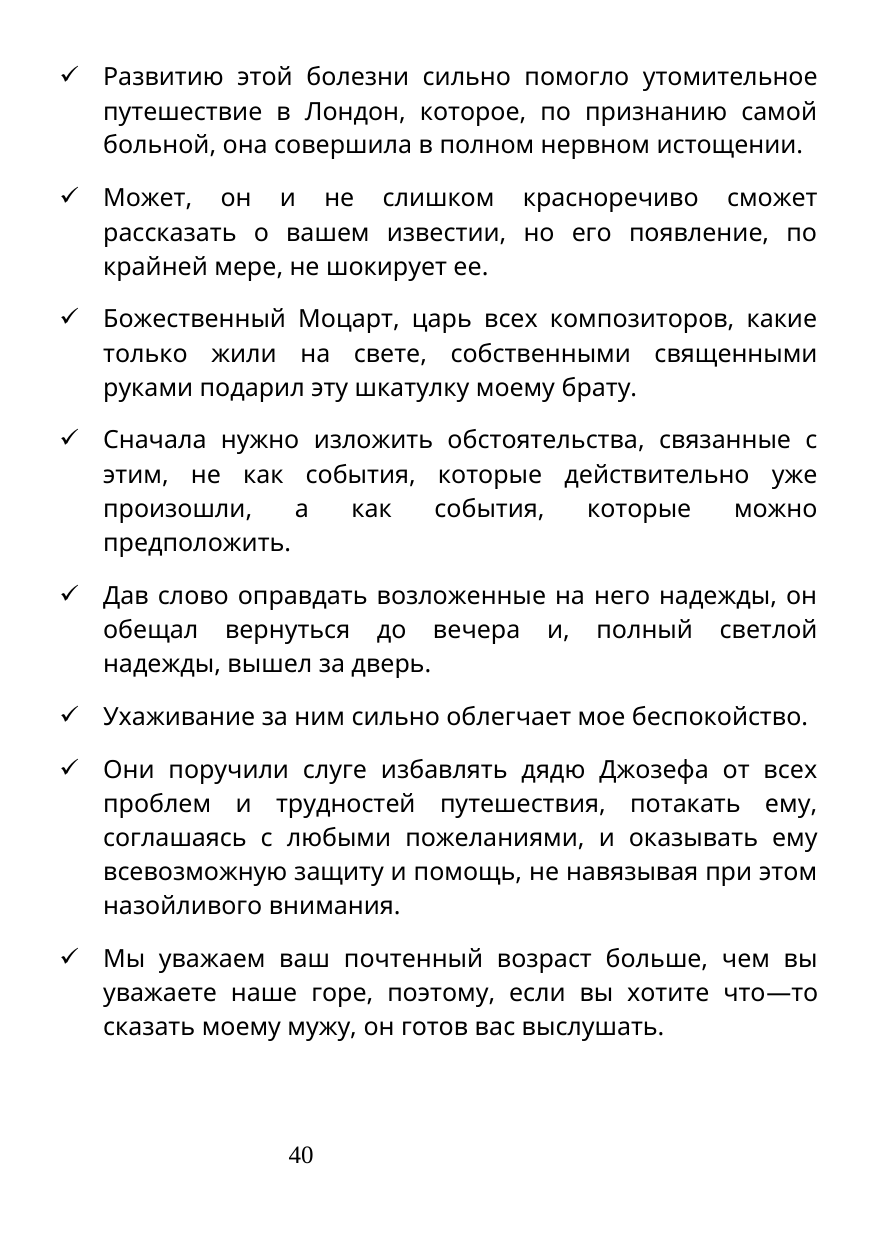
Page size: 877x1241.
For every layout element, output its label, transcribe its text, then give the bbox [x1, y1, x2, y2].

list Дав слово оправдать возложенные на него надежды, он обещал вернуться до вечера и, полный светлой надежды, вышел за дверь. [59, 577, 818, 679]
list Мы уважаем ваш почтенный возраст больше, чем вы уважаете наше горе, поэтому, если вы хотите что—то сказать моему мужу, он готов вас выслушать. [59, 940, 818, 1043]
list Развитию этой болезни сильно помогло утомительное путешествие в Лондон, которое, по признанию самой больной, она совершила в полном нервном истощении. [59, 59, 818, 161]
list Ухаживание за ним сильно облегчает мое беспокойство. [59, 698, 818, 732]
list Божественный Моцарт, царь всех композиторов, какие только жили на свете, собственными священными руками подарил эту шкатулку моему брату. [59, 301, 818, 403]
list Они поручили слуге избавлять дядю Джозефа от всех проблем и трудностей путешествия, потакать ему, соглашаясь с любыми пожеланиями, и оказывать ему всевозможную защиту и помощь, не навязывая при этом назойливого внимания. [59, 751, 818, 922]
list Сначала нужно изложить обстоятельства, связанные с этим, не как события, которые действительно уже произошли, а как события, которые можно предположить. [59, 422, 818, 558]
list Может, он и не слишком красноречиво сможет рассказать о вашем известии, но его появление, по крайней мере, не шокирует ее. [59, 180, 818, 282]
